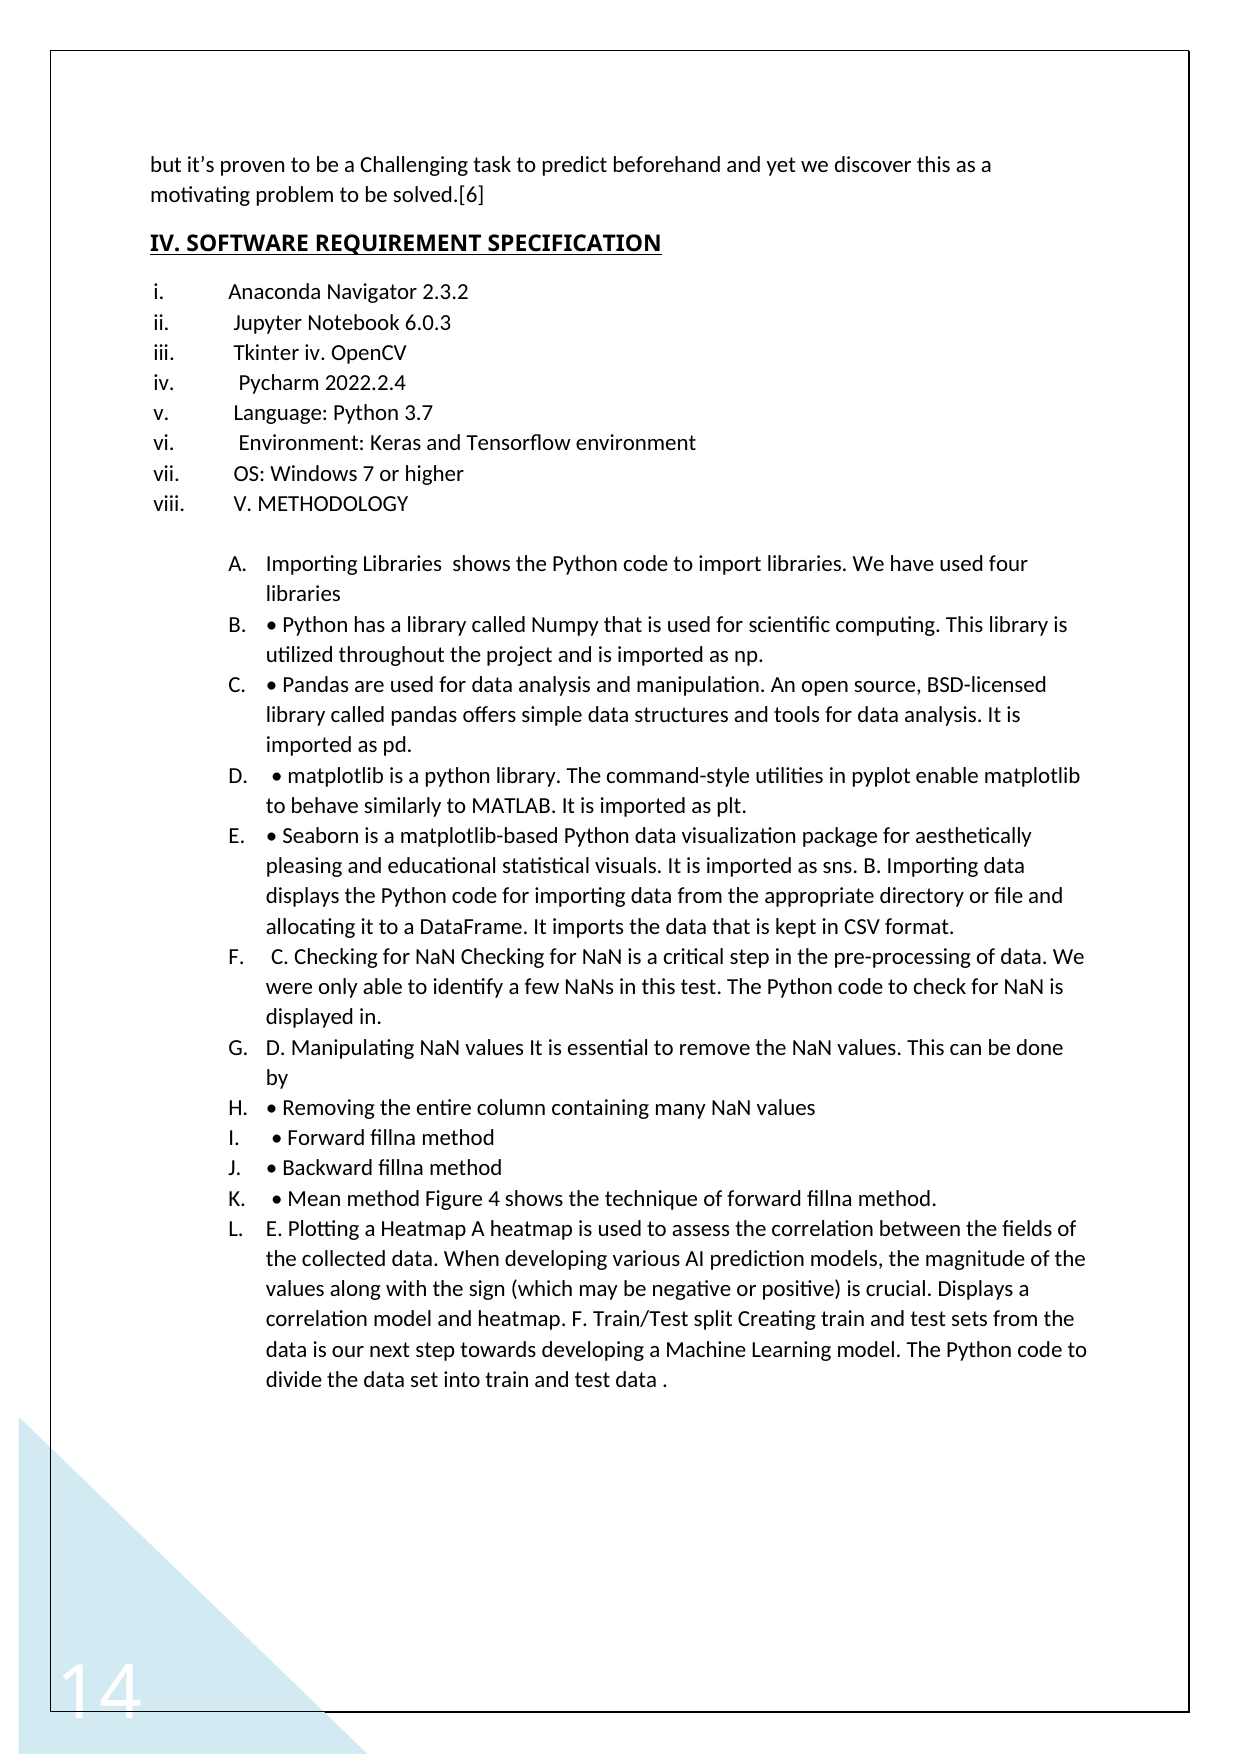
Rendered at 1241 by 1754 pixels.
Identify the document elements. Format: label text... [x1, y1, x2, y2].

text IV. SOFTWARE REQUIREMENT SPECIFICATION [150, 227, 1089, 258]
list Language: Python 3.7 [153, 398, 1089, 426]
list Importing Libraries shows the Python code to import libraries. We have used four libraries [228, 549, 1089, 608]
list Environment: Keras and Tensorflow environment [153, 428, 1089, 457]
list • Removing the entire column containing many NaN values [228, 1093, 1089, 1121]
list Jupyter Notebook 6.0.3 [153, 308, 1089, 336]
list • matplotlib is a python library. The command-style utilities in pyplot enable matplotlib to behave similarly to MATLAB. It is imported as plt. [228, 761, 1089, 819]
list • Seaborn is a matplotlib-based Python data visualization package for aesthetically pleasing and educational statistical visuals. It is imported as sns. B. Importing data displays the Python code for importing data from the appropriate directory or file and allocating it to a DataFrame. It imports the data that is kept in CSV format. [228, 821, 1089, 940]
list • Forward fillna method [228, 1123, 1089, 1151]
list D. Manipulating NaN values It is essential to remove the NaN values. This can be done by [228, 1033, 1089, 1091]
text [150, 150, 1089, 208]
list Anaconda Navigator 2.3.2 [153, 277, 1089, 306]
list OS: Windows 7 or higher [153, 459, 1089, 487]
list Tkinter iv. OpenCV [153, 338, 1089, 366]
list Pycharm 2022.2.4 [153, 368, 1089, 396]
list V. METHODOLOGY [153, 489, 1089, 517]
list C. Checking for NaN Checking for NaN is a critical step in the pre-processing of data. We were only able to identify a few NaNs in this test. The Python code to check for NaN is displayed in. [228, 942, 1089, 1031]
list • Python has a library called Numpy that is used for scientific computing. This library is utilized throughout the project and is imported as np. [228, 610, 1089, 668]
list • Backward fillna method [228, 1153, 1089, 1182]
list E. Plotting a Heatmap A heatmap is used to assess the correlation between the fields of the collected data. When developing various AI prediction models, the magnitude of the values along with the sign (which may be negative or positive) is crucial. Displays a correlation model and heatmap. F. Train/Test split Creating train and test sets from the data is our next step towards developing a Machine Learning model. The Python code to divide the data set into train and test data . [228, 1214, 1089, 1393]
list • Pandas are used for data analysis and manipulation. An open source, BSD-licensed library called pandas offers simple data structures and tools for data analysis. It is imported as pd. [228, 670, 1089, 759]
list • Mean method Figure 4 shows the technique of forward fillna method. [228, 1184, 1089, 1212]
